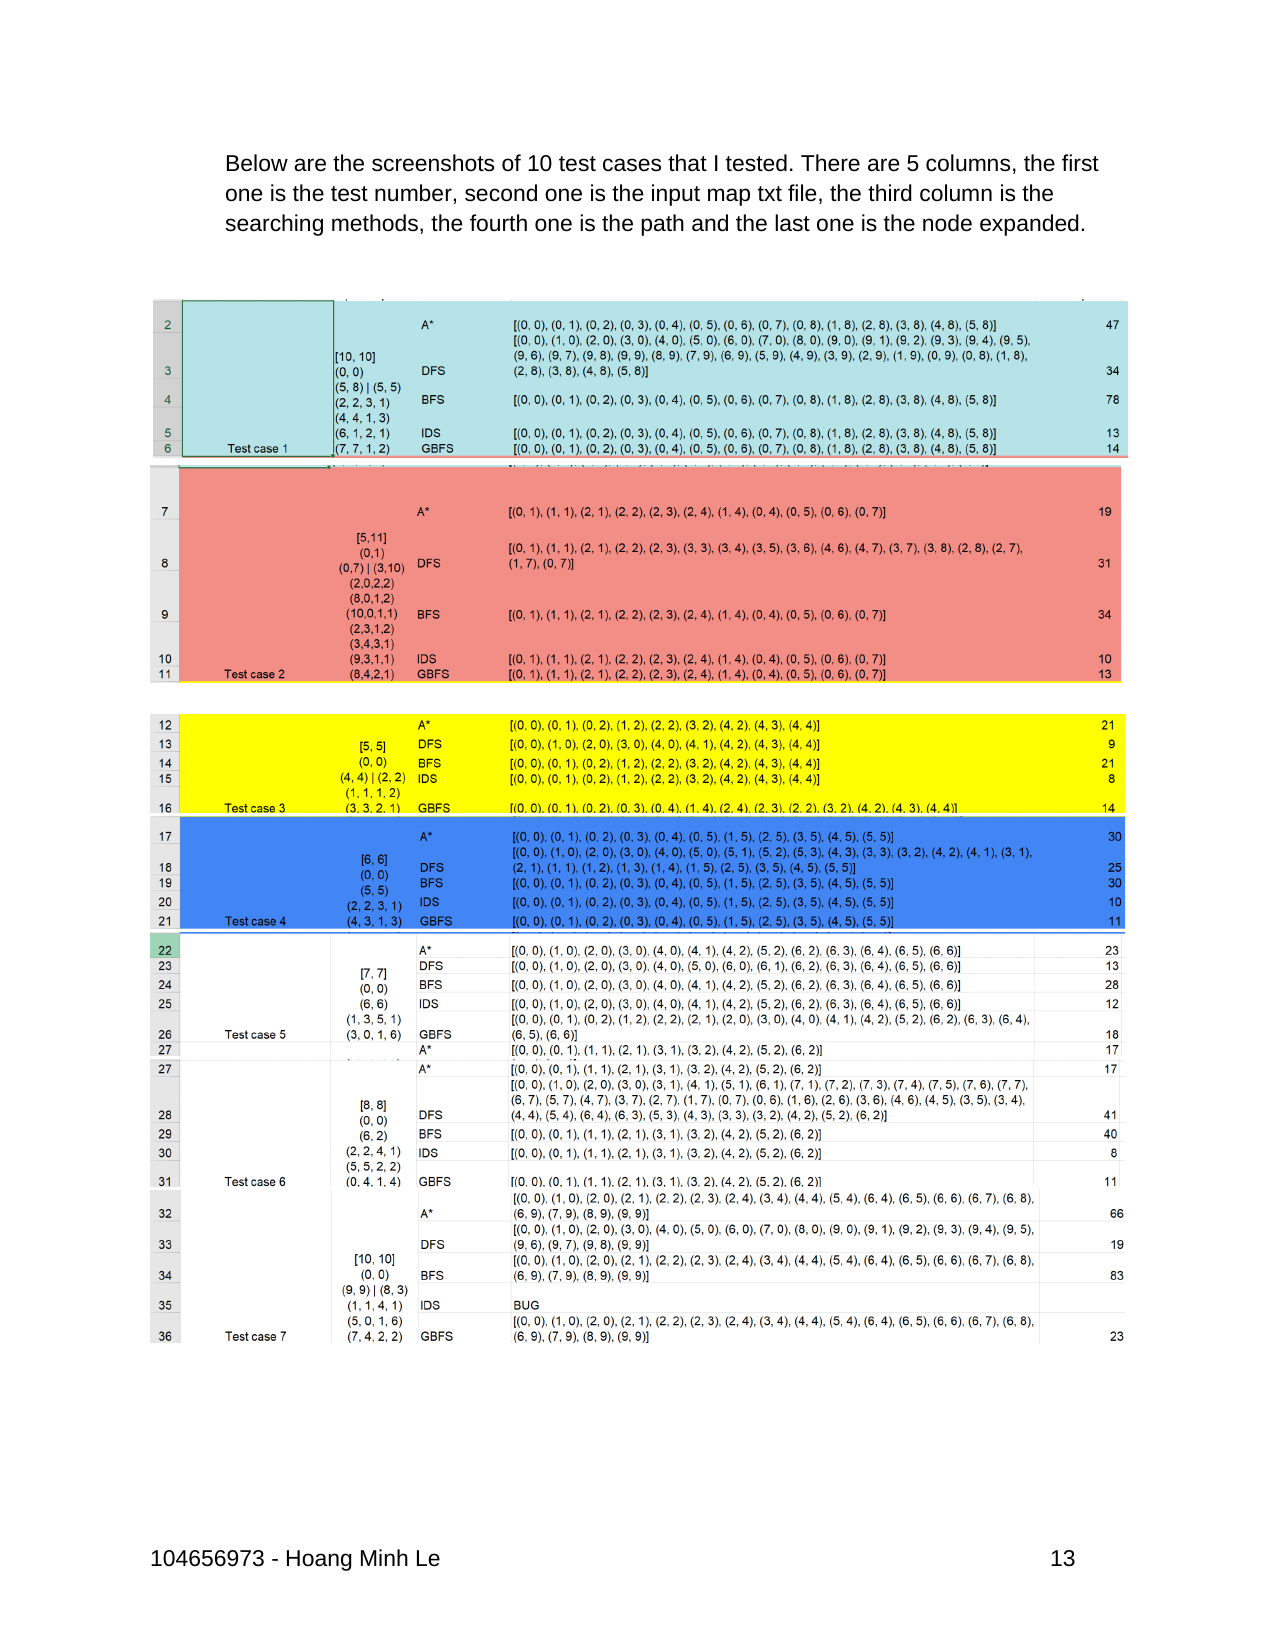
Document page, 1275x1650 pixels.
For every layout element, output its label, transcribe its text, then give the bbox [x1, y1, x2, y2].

picture [150, 816, 1125, 929]
picture [150, 1059, 1125, 1187]
picture [150, 932, 1125, 1056]
picture [153, 299, 1129, 458]
picture [150, 1190, 1125, 1343]
picture [150, 465, 1122, 683]
text Below are the screenshots of 10 test cases that I tested. There are 5 columns, the first one is the test number, second one is the input map txt file, the third column is the searching methods, the fourth one is the path and the last one is the node expanded. [225, 150, 1125, 237]
picture [150, 714, 1125, 813]
